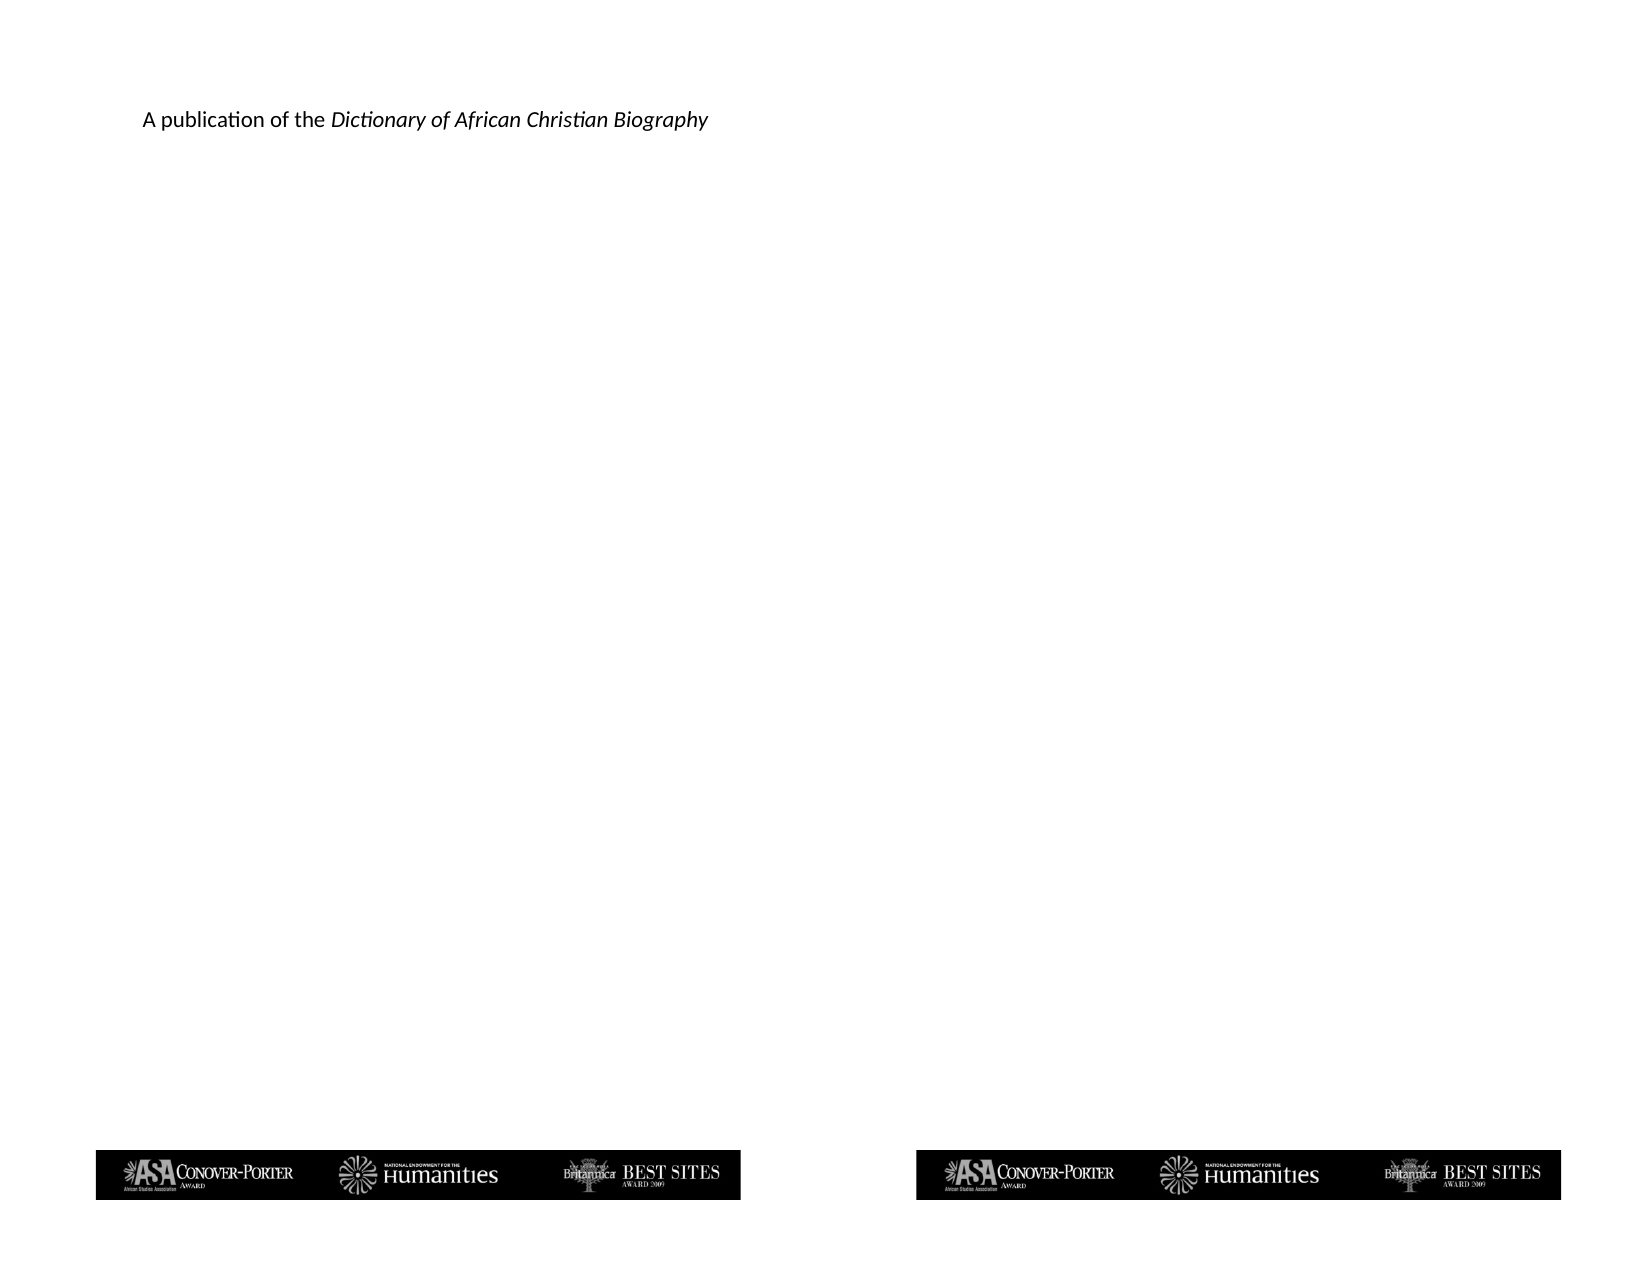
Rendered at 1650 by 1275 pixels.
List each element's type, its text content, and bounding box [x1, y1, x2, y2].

picture [916, 1150, 1562, 1200]
text A publication of the Dictionary of African Christian Biography [75, 75, 778, 133]
picture [95, 1150, 741, 1200]
